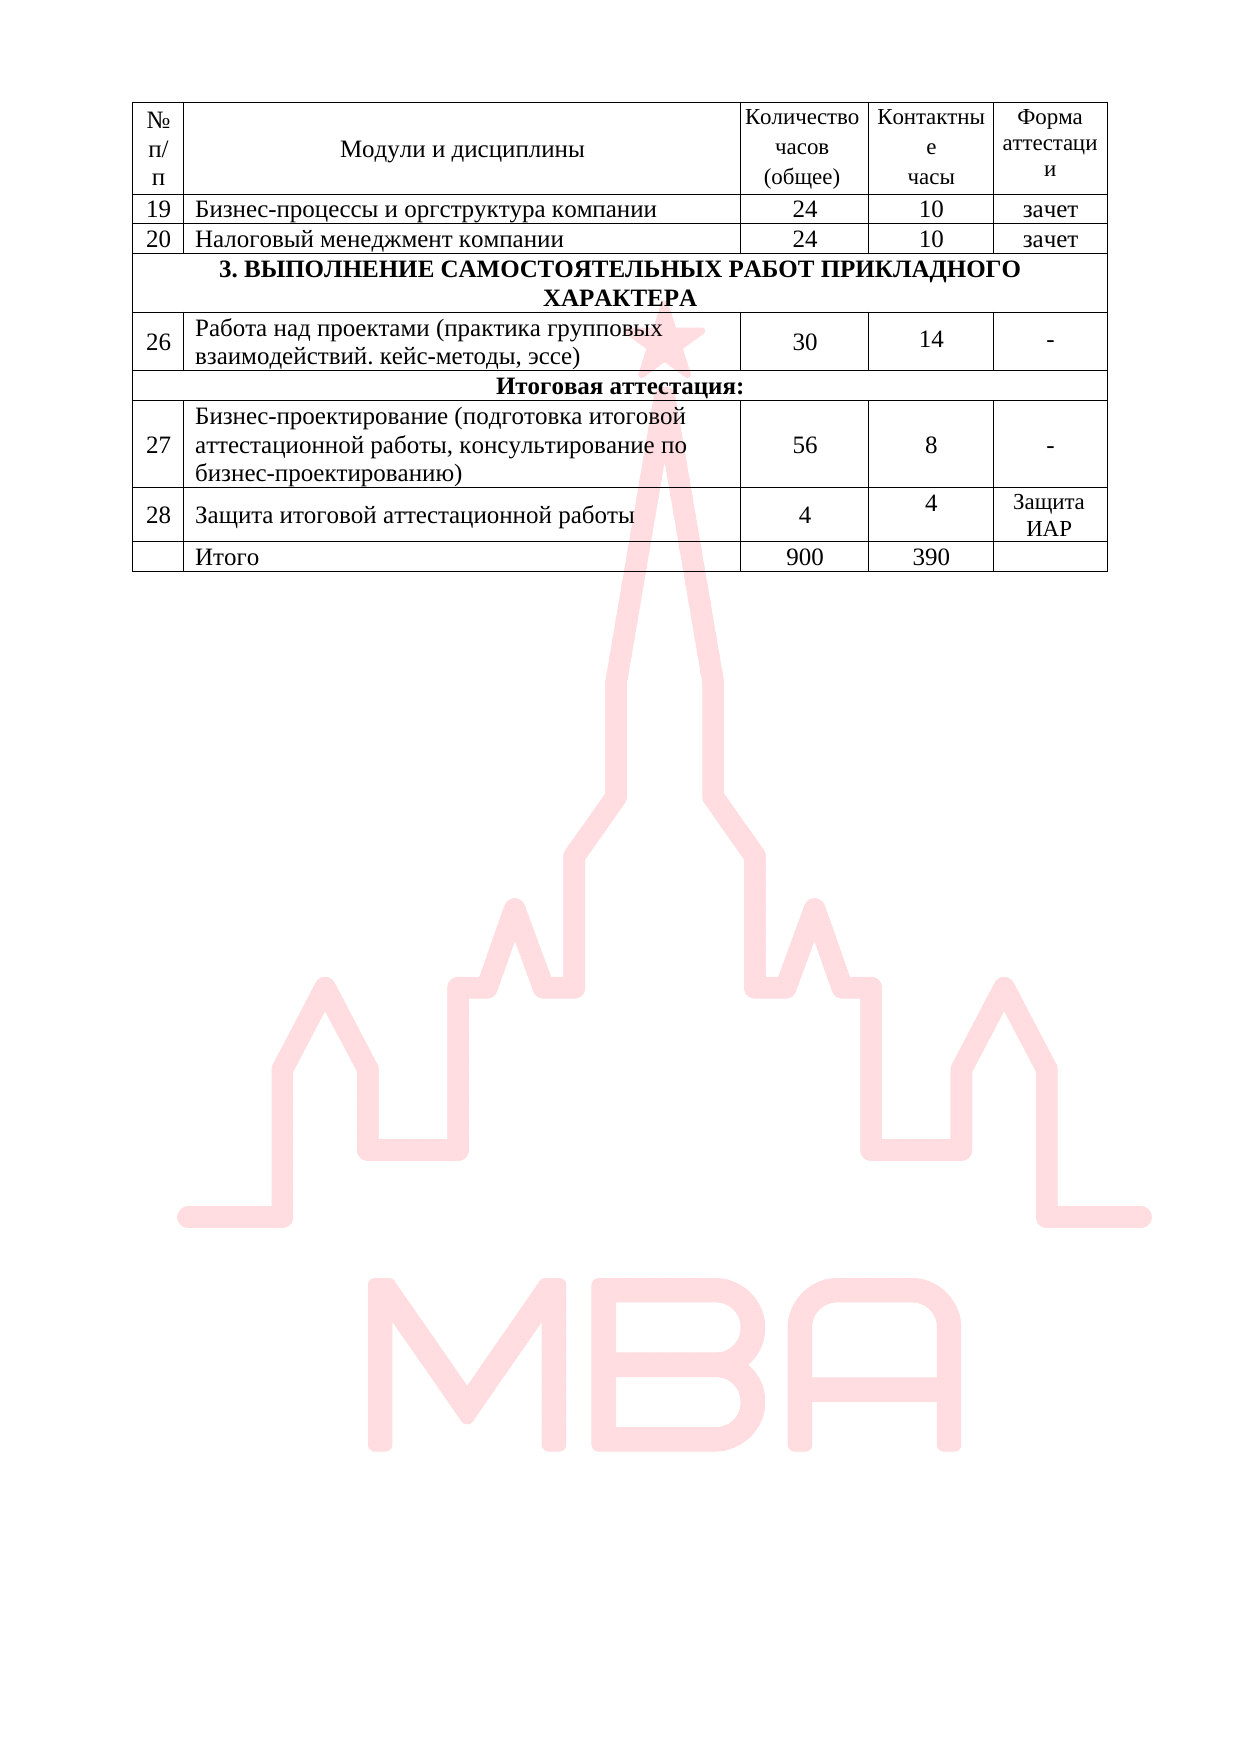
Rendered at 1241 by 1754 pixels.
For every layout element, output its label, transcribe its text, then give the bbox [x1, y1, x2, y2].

table_cell Бизнес-проектирование (подготовка итоговой аттестационной работы, консультирование по бизнес-проектированию) [184, 401, 740, 487]
table_cell 27 [133, 401, 183, 487]
table_cell 14 [869, 313, 993, 370]
table_cell 10 [869, 195, 993, 223]
table_cell 24 [741, 195, 868, 223]
table_cell 56 [741, 401, 868, 487]
table_cell 900 [741, 542, 868, 571]
table_cell - [994, 313, 1107, 370]
table_cell [994, 542, 1107, 571]
table_cell 19 [133, 195, 183, 223]
table_header Форма аттестации [994, 103, 1107, 193]
table_cell 4 [741, 488, 868, 541]
table_cell 3. ВЫПОЛНЕНИЕ САМОСТОЯТЕЛЬНЫХ РАБОТ ПРИКЛАДНОГО ХАРАКТЕРА [133, 254, 1107, 312]
table_cell 8 [869, 401, 993, 487]
table_cell зачет [994, 224, 1107, 253]
table_cell 26 [133, 313, 183, 370]
table_header № п/п [133, 103, 183, 193]
table_cell [133, 542, 183, 571]
table_cell Итого [184, 542, 740, 571]
table_header Модули и дисциплины [184, 103, 740, 193]
table_cell - [994, 401, 1107, 487]
table_cell 20 [133, 224, 183, 253]
table_cell Бизнес-процессы и оргструктура компании [184, 195, 740, 223]
table_cell Защита ИАР [994, 488, 1107, 541]
table_header Контактные часы [869, 103, 993, 193]
table_cell зачет [994, 195, 1107, 223]
table_cell 390 [869, 542, 993, 571]
table_cell Итоговая аттестация: [133, 371, 1107, 400]
table_cell 4 [869, 488, 993, 541]
table_cell 24 [741, 224, 868, 253]
table_cell 10 [869, 224, 993, 253]
table_header Количество часов (общее) [741, 103, 868, 193]
table_cell Защита итоговой аттестационной работы [184, 488, 740, 541]
table_cell Работа над проектами (практика групповых взаимодействий. кейс-методы, эссе) [184, 313, 740, 370]
table_cell Налоговый менеджмент компании [184, 224, 740, 253]
table_cell 28 [133, 488, 183, 541]
table_cell 30 [741, 313, 868, 370]
